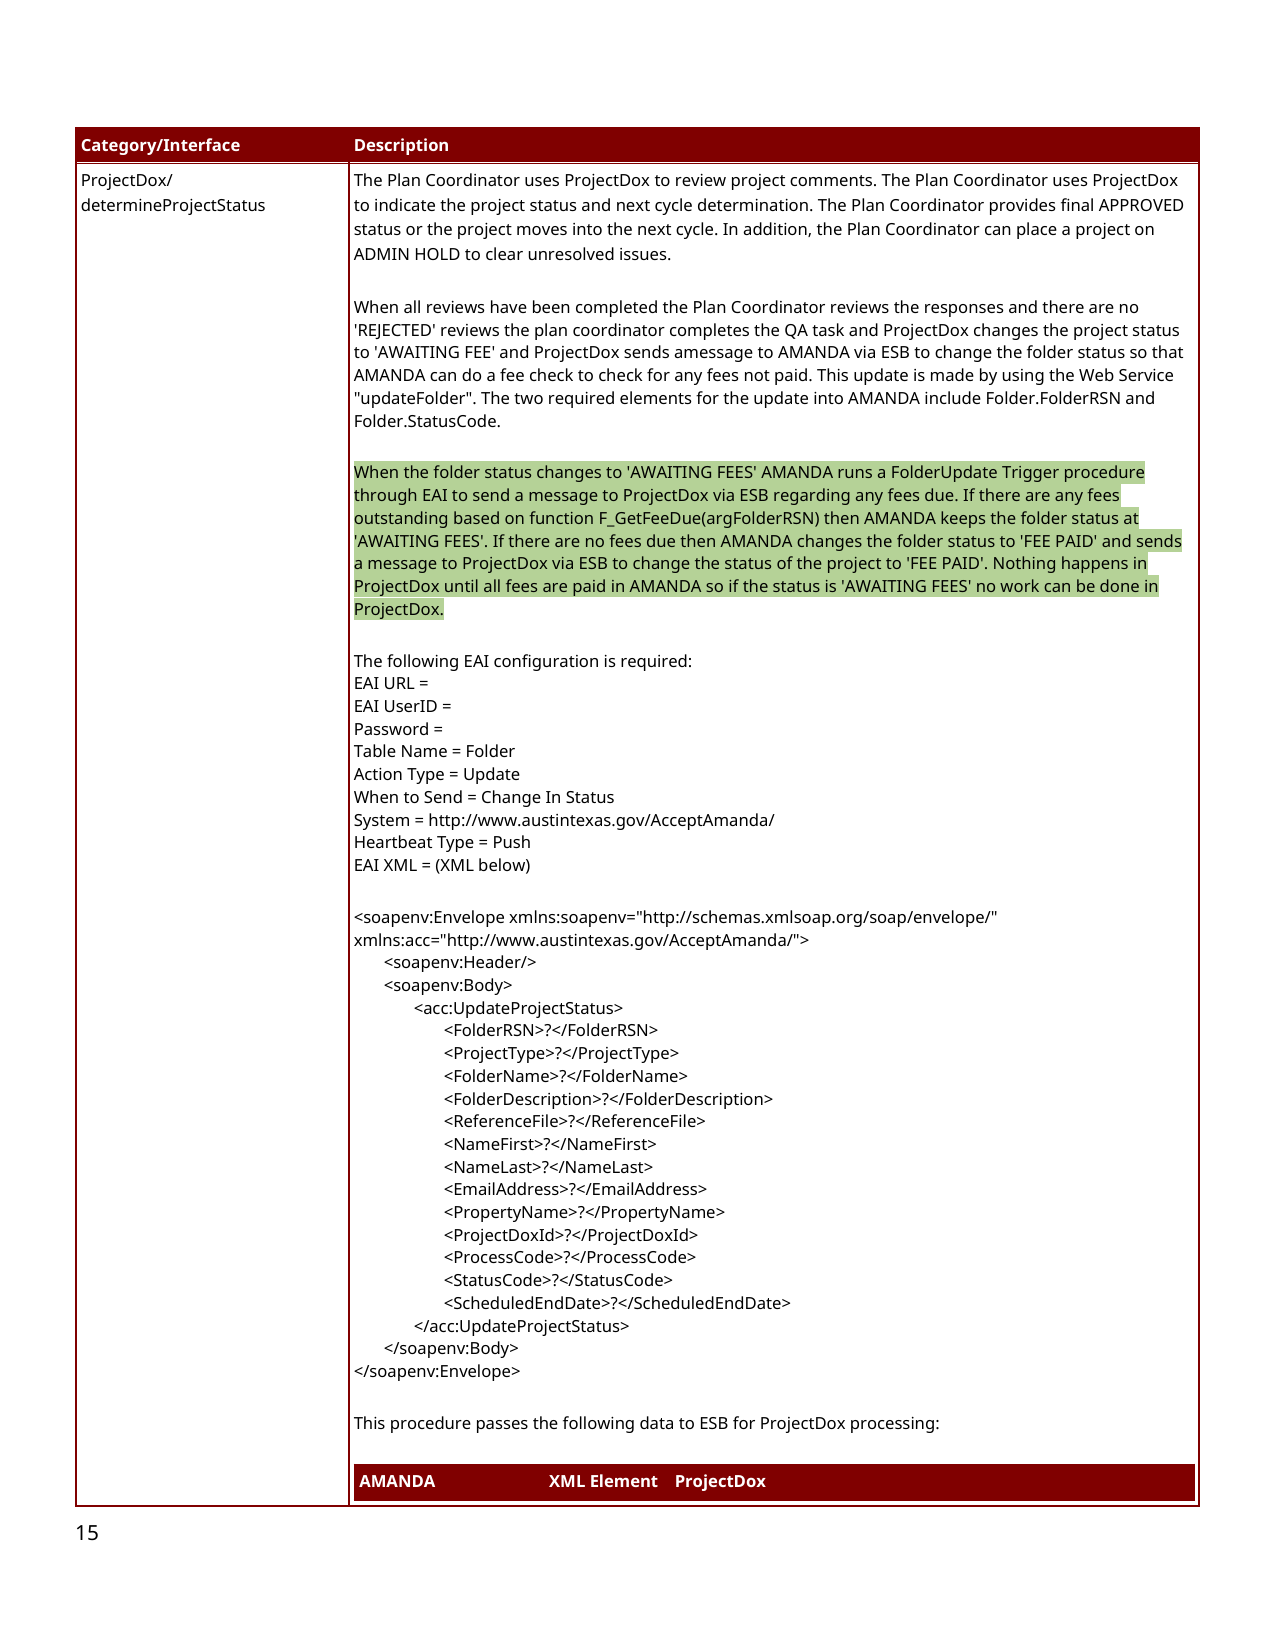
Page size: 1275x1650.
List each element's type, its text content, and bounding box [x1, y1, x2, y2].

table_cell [77, 164, 348, 1505]
table_header Category/Interface [77, 128, 349, 162]
table_header Description [350, 128, 1198, 162]
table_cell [350, 164, 1198, 1505]
